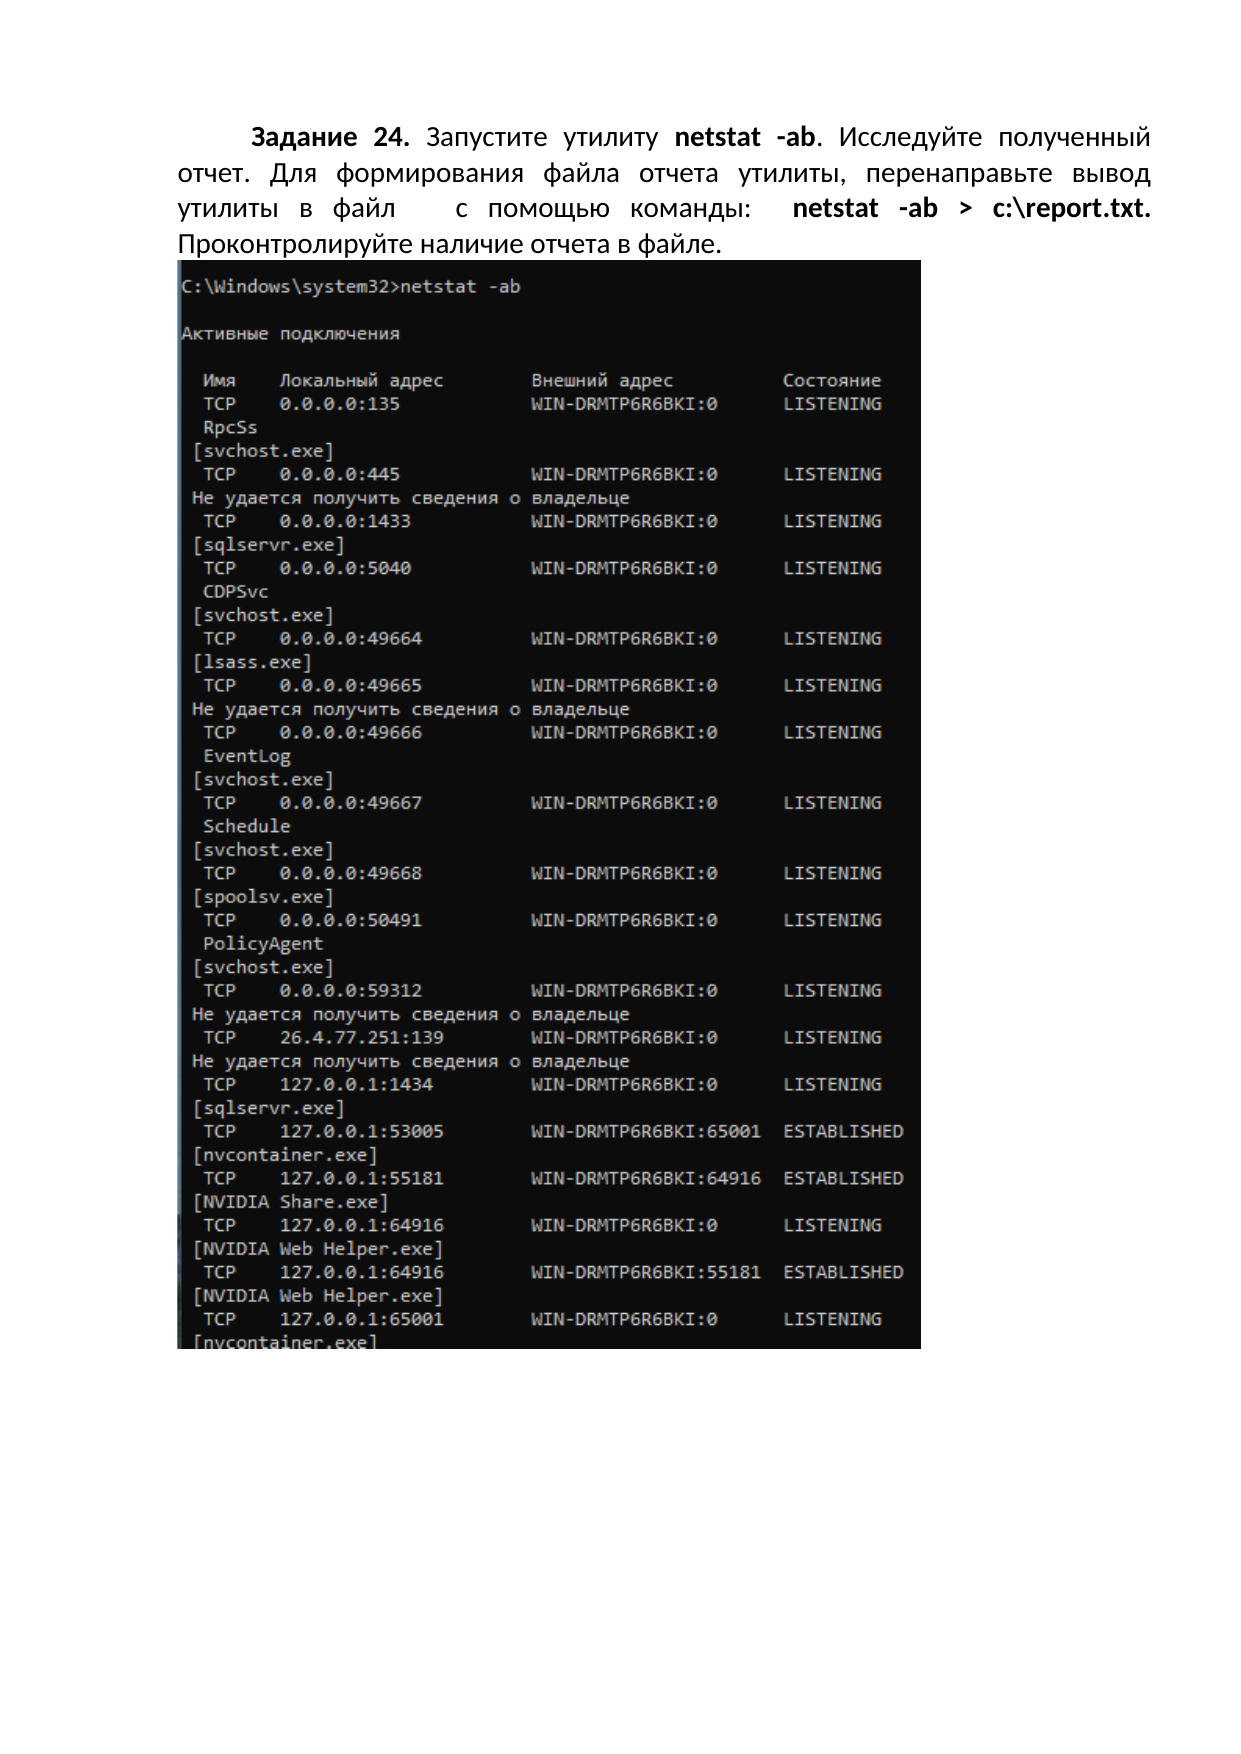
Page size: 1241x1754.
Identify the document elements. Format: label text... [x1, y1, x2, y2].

text Задание 24. Запустите утилиту netstat -ab. Исследуйте полученный отчет. Для формирования файла отчета утилиты, перенаправьте вывод утилиты в файл с помощью команды: netstat -ab > c:\report.txt. Проконтролируйте наличие отчета в файле. [177, 118, 1152, 261]
picture [177, 260, 921, 1349]
